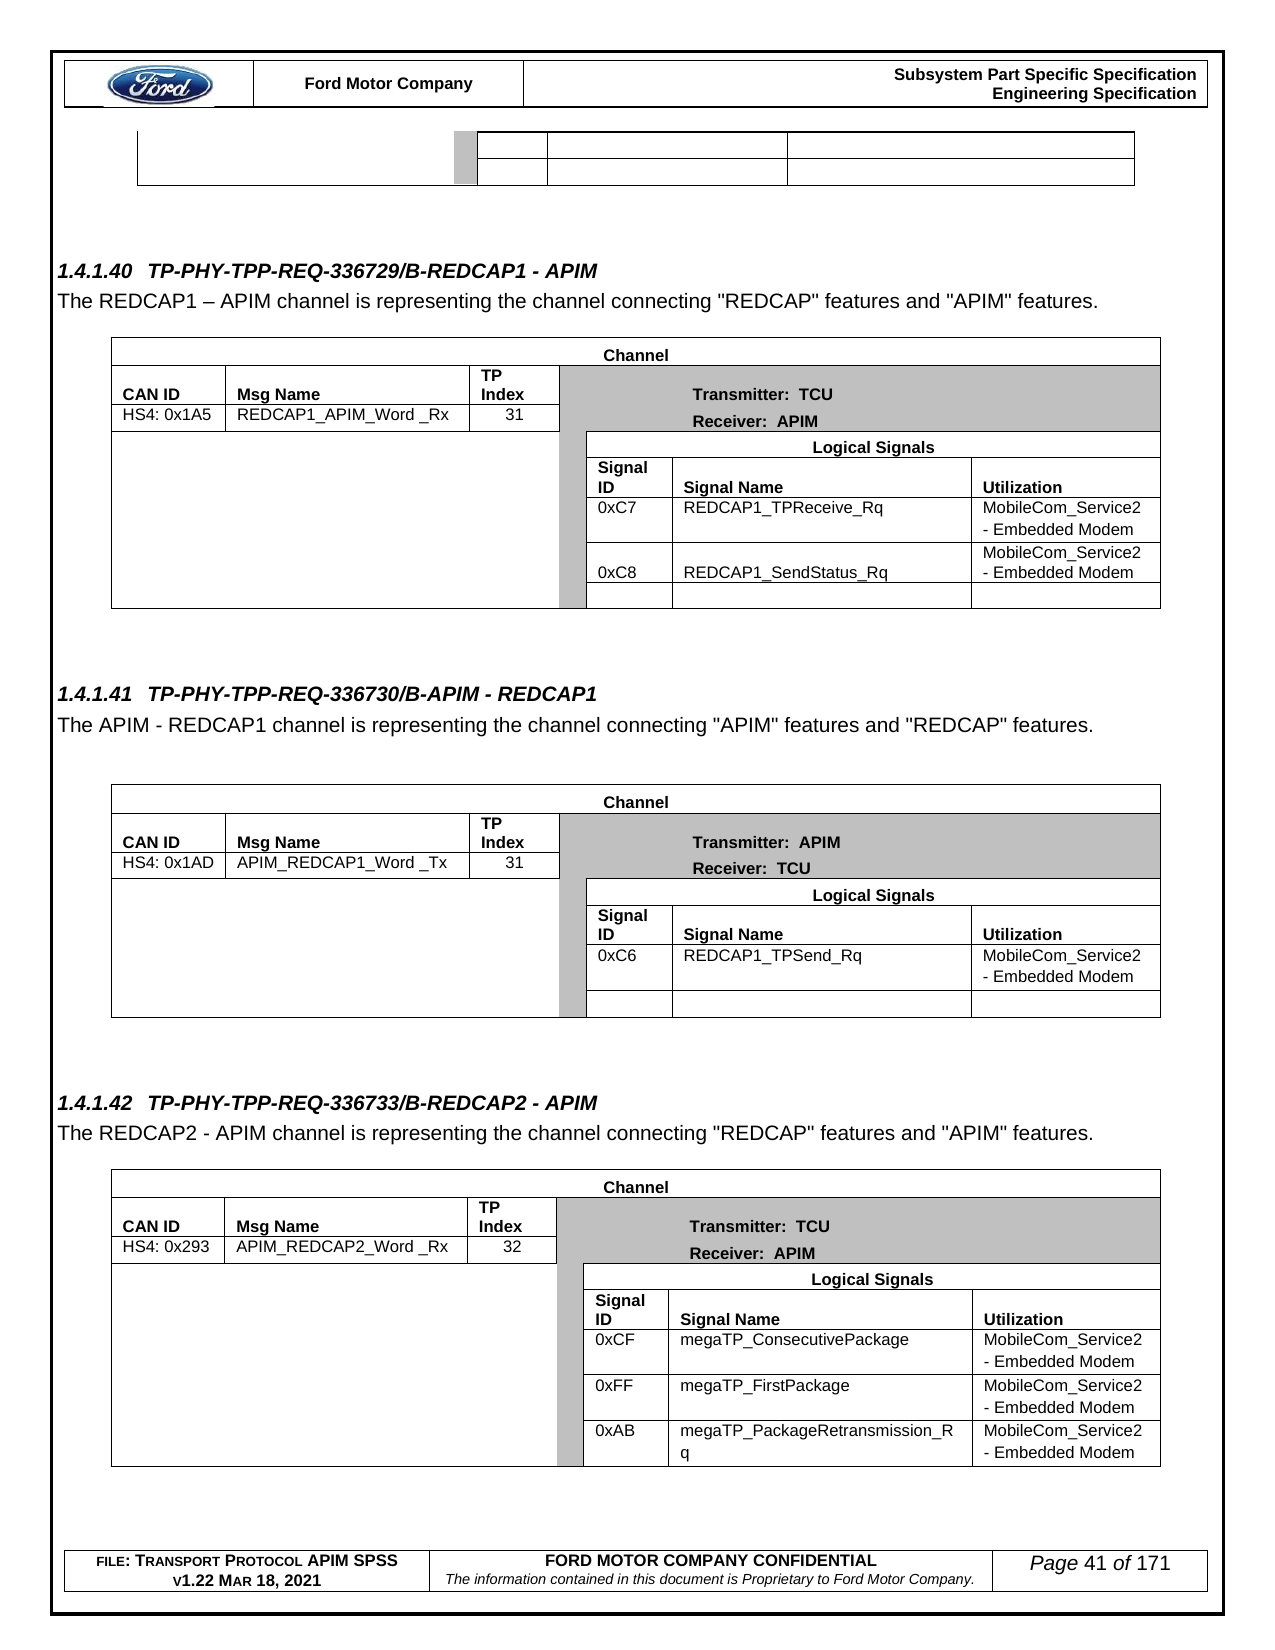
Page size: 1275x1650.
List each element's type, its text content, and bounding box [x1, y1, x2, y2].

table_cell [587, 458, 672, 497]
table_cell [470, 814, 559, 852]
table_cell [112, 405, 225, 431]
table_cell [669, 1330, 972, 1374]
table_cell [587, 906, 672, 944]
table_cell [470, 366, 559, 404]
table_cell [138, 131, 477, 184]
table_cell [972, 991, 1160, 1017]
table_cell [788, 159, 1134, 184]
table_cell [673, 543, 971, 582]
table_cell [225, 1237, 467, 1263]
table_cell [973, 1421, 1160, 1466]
text The APIM - REDCAP1 channel is representing the channel connecting "APIM" features and "REDCAP" features. [57, 712, 1215, 736]
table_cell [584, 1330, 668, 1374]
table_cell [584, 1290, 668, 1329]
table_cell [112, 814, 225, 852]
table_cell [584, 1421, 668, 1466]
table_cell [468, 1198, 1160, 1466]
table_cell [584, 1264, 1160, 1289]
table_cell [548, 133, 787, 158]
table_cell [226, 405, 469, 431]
subtitle TP-PHY-TPP-REQ-336729/B-REDCAP1 - APIM [57, 258, 1215, 282]
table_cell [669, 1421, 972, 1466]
subtitle TP-PHY-TPP-REQ-336733/B-REDCAP2 - APIM [57, 1091, 1215, 1114]
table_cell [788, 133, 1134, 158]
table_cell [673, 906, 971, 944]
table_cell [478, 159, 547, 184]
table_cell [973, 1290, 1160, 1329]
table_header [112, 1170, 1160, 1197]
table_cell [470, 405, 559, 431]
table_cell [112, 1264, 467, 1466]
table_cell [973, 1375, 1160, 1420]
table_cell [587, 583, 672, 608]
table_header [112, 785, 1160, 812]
subtitle TP-PHY-TPP-REQ-336730/B-APIM - REDCAP1 [57, 682, 1215, 706]
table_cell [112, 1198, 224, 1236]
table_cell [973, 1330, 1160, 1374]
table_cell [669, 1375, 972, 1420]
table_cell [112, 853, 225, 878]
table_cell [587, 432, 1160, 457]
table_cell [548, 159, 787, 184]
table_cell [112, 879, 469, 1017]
picture [103, 61, 215, 107]
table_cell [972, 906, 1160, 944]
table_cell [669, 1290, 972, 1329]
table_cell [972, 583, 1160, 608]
text The REDCAP2 - APIM channel is representing the channel connecting "REDCAP" features and "APIM" features. [57, 1121, 1215, 1145]
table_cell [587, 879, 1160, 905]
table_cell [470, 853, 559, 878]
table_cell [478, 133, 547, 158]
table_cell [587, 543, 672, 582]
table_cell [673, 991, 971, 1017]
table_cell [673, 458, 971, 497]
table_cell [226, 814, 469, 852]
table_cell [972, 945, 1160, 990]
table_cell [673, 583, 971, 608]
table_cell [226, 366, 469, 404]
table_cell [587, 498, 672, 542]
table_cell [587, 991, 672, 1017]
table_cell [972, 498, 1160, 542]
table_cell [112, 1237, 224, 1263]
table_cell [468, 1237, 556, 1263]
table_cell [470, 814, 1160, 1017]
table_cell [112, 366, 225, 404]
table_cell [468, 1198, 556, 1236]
text The REDCAP1 – APIM channel is representing the channel connecting "REDCAP" features and "APIM" features. [57, 289, 1215, 313]
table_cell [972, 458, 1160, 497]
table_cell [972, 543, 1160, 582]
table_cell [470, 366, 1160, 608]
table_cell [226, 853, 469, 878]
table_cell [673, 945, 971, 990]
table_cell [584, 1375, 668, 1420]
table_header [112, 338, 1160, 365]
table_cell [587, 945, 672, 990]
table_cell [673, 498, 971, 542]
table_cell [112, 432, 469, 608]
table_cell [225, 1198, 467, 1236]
